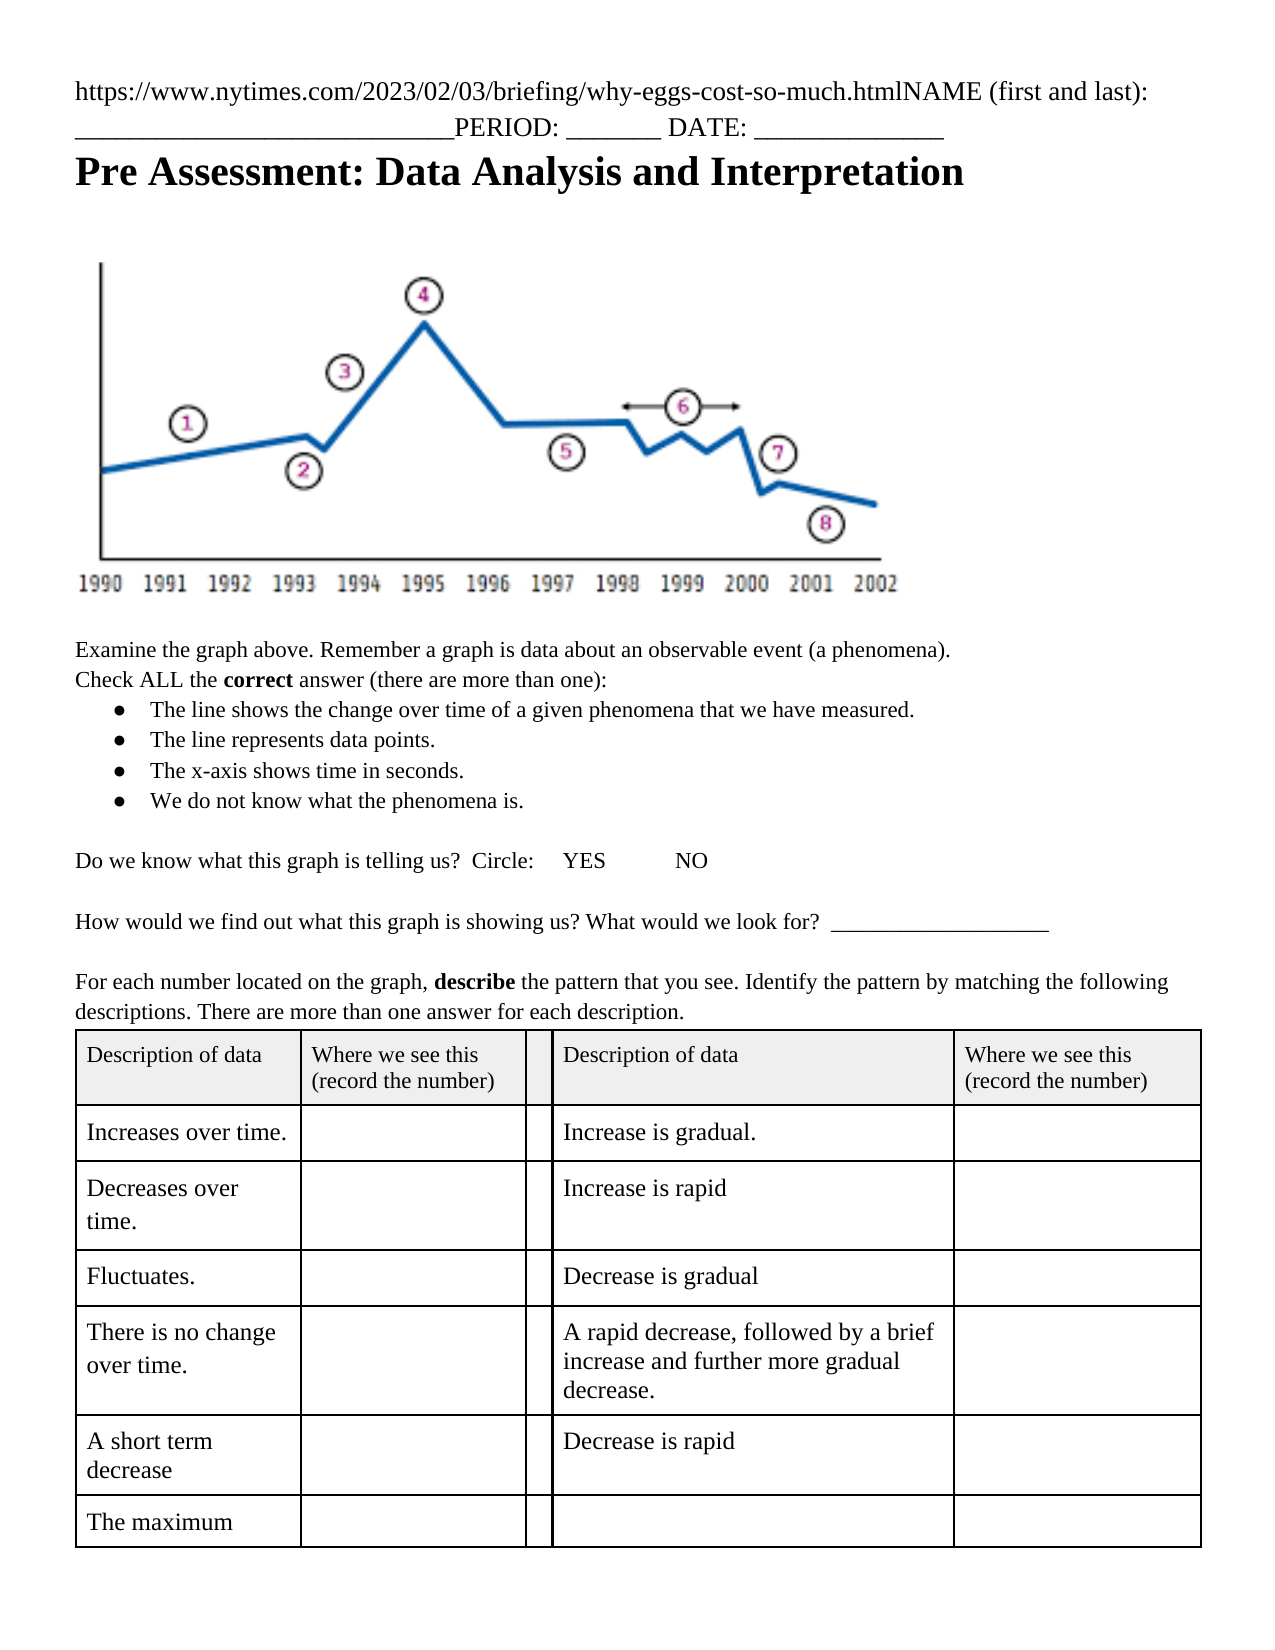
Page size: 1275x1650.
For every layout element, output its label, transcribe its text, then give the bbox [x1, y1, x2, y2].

table_cell [302, 1106, 525, 1160]
text Do we know what this graph is telling us? Circle: YES NO [75, 847, 1200, 874]
table_cell [527, 1496, 551, 1546]
table_cell [955, 1106, 1200, 1160]
table_cell Decreases over time. [77, 1162, 300, 1249]
table_header Description of data [554, 1031, 953, 1104]
table_cell There is no change over time. [77, 1307, 300, 1414]
table_cell [955, 1162, 1200, 1249]
table_header Where we see this (record the number) [302, 1031, 525, 1104]
list The line represents data points. [112, 727, 1200, 753]
table_cell [955, 1416, 1200, 1494]
table_cell [527, 1307, 551, 1414]
list We do not know what the phenomena is. [112, 787, 1200, 813]
table_cell [527, 1416, 551, 1494]
table_cell Increase is rapid [554, 1162, 953, 1249]
table_cell A rapid decrease, followed by a brief increase and further more gradual decrease. [554, 1307, 953, 1414]
table_cell Increases over time. [77, 1106, 300, 1160]
table_header Description of data [77, 1031, 300, 1104]
text Check ALL the correct answer (there are more than one): [75, 666, 1200, 692]
table_cell [527, 1162, 551, 1249]
text Pre Assessment: Data Analysis and Interpretation [75, 146, 1200, 194]
table_cell A short term decrease [77, 1416, 300, 1494]
text For each number located on the graph, describe the pattern that you see. Identify the pattern by matching the following descriptions. There are more than one answer for each description. [75, 968, 1200, 1025]
table_cell Fluctuates. [77, 1251, 300, 1305]
text Examine the graph above. Remember a graph is data about an observable event (a phenomena). [75, 636, 1200, 662]
table_cell [302, 1307, 525, 1414]
table_header [527, 1031, 551, 1104]
table_cell The maximum [77, 1496, 300, 1546]
table_cell [955, 1496, 1200, 1546]
table_cell [527, 1106, 551, 1160]
table_cell [302, 1251, 525, 1305]
table_cell [302, 1416, 525, 1494]
list The line shows the change over time of a given phenomena that we have measured. [112, 696, 1200, 723]
table_cell [955, 1307, 1200, 1414]
table_cell [302, 1496, 525, 1546]
table_cell Increase is gradual. [554, 1106, 953, 1160]
table_cell [302, 1162, 525, 1249]
table_header Where we see this (record the number) [955, 1031, 1200, 1104]
text How would we find out what this graph is showing us? What would we look for? ___________________ [75, 908, 1200, 934]
text https://www.nytimes.com/2023/02/03/briefing/why-eggs-cost-so-much.htmlNAME (first and last): ____________________________PERIOD: _______ DATE: ______________ [75, 75, 1200, 142]
table_cell [554, 1496, 953, 1546]
list The x-axis shows time in seconds. [112, 757, 1200, 783]
table_cell Decrease is gradual [554, 1251, 953, 1305]
table_cell Decrease is rapid [554, 1416, 953, 1494]
table_cell [527, 1251, 551, 1305]
table_cell [955, 1251, 1200, 1305]
picture [75, 262, 906, 602]
